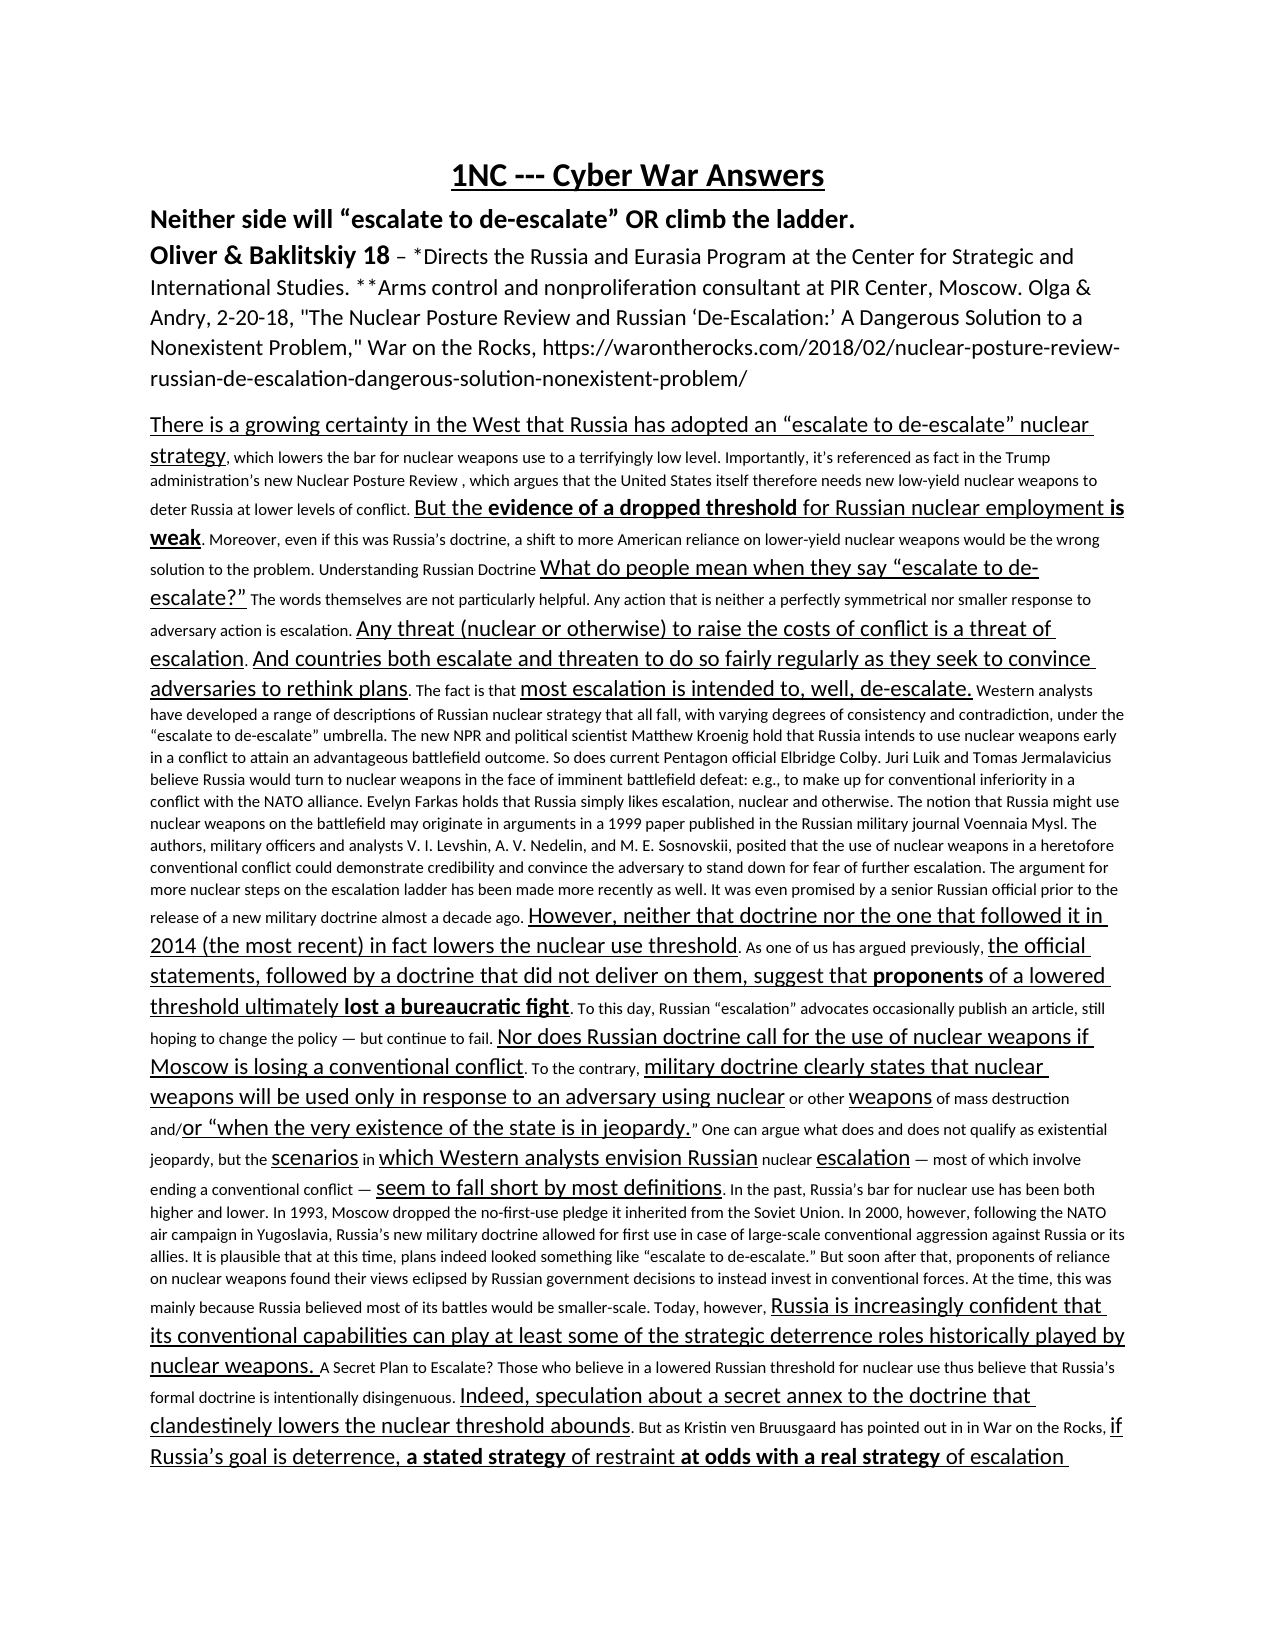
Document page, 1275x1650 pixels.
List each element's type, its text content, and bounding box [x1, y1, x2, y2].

subtitle 1NC --- Cyber War Answers [150, 154, 1125, 195]
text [150, 411, 1125, 1345]
text Neither side will “escalate to de-escalate” OR climb the ladder. [150, 202, 1125, 235]
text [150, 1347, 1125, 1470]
text Oliver & Baklitskiy 18 – *Directs the Russia and Eurasia Program at the Center for Strategic and International Studies. **Arms control and nonproliferation consultant at PIR Center, Moscow. Olga & Andry, 2-20-18, "The Nuclear Posture Review and Russian ‘De-Escalation:’ A Dangerous Solution to a Nonexistent Problem," War on the Rocks, https://warontherocks.com/2018/02/nuclear-posture-review-russian-de-escalation-dangerous-solution-nonexistent-problem/ [150, 238, 1125, 392]
